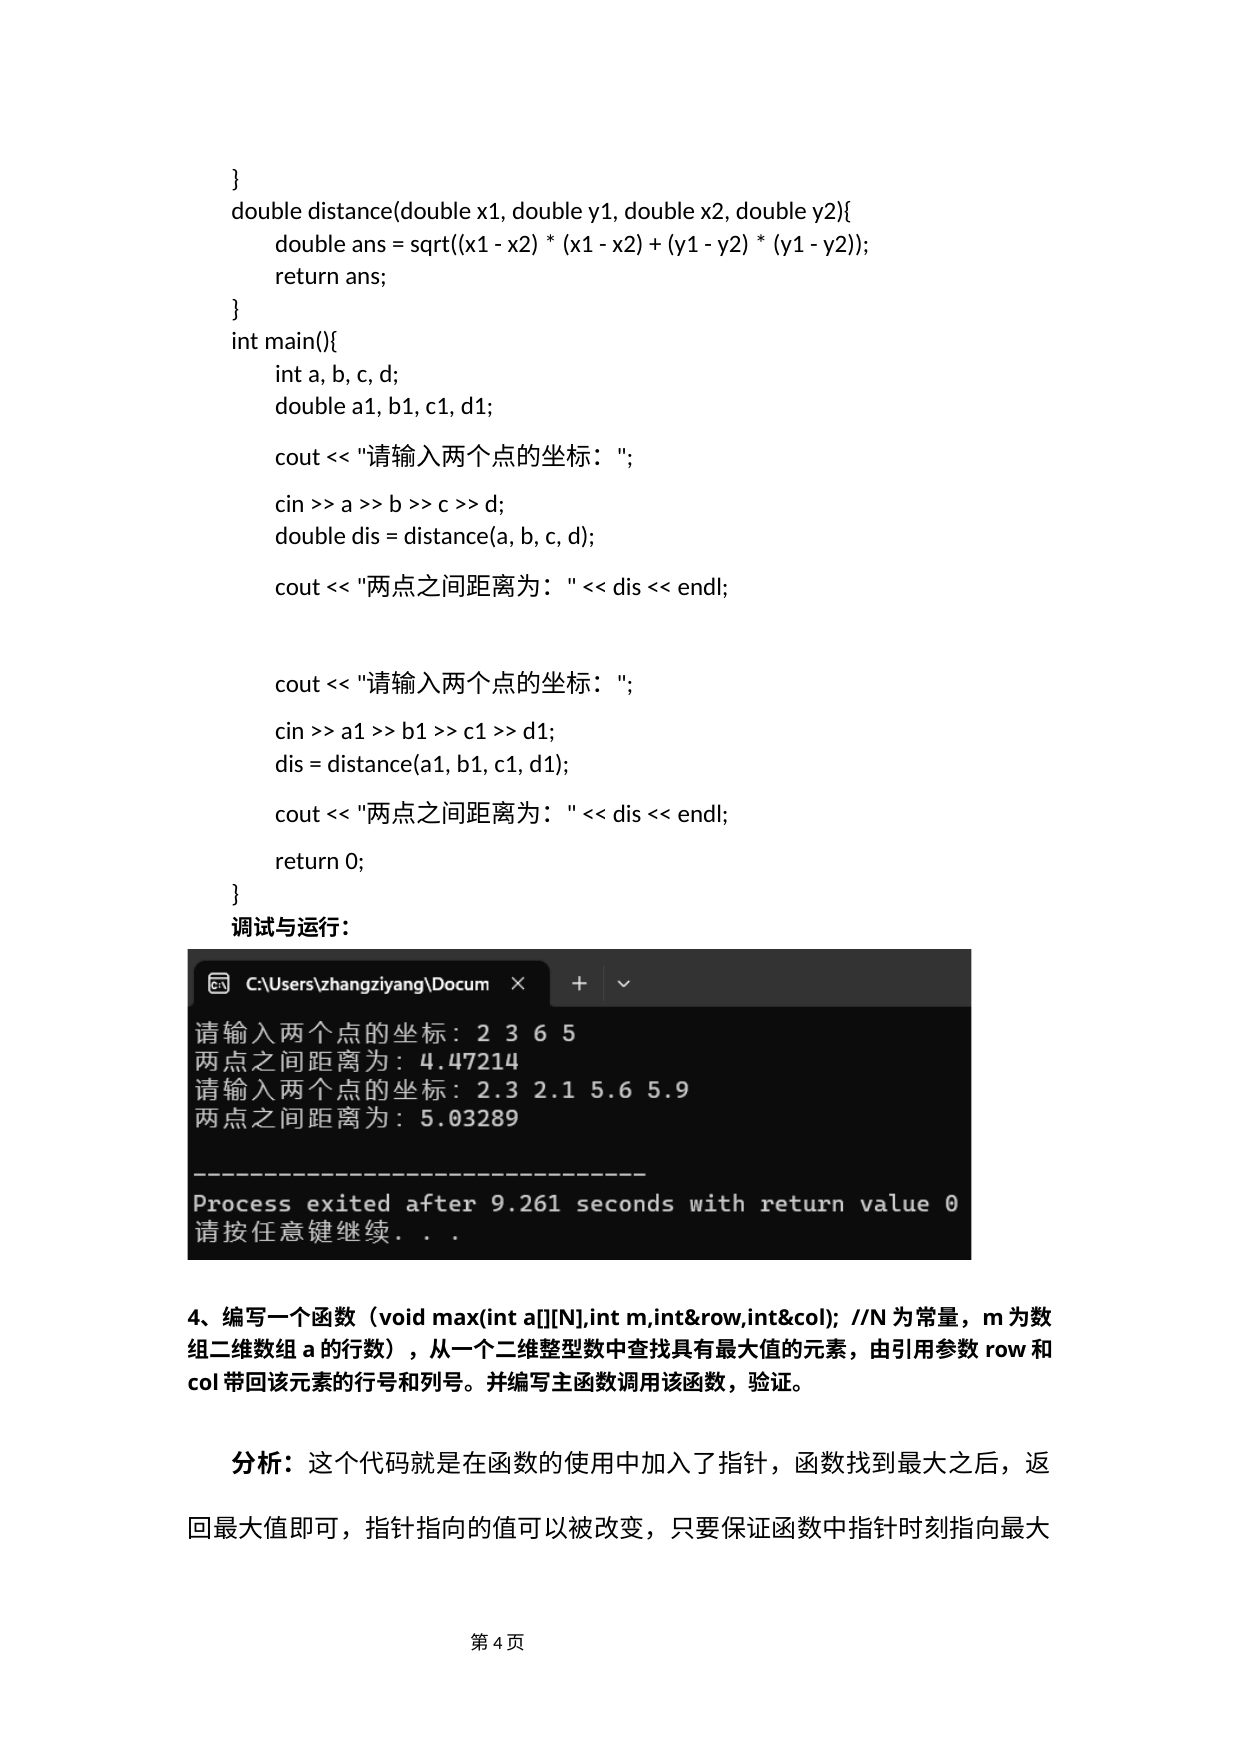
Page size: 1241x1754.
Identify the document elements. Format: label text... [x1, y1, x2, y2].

text double dis = distance(a, b, c, d); [187, 519, 1053, 552]
text cout << "请输入两个点的坐标："; [187, 422, 1053, 487]
text cout << "两点之间距离为：" << dis << endl; [187, 779, 1053, 844]
text int main(){ [187, 324, 1053, 357]
text return ans; [187, 259, 1053, 292]
text } [187, 162, 1053, 194]
text cin >> a >> b >> c >> d; [187, 487, 1053, 519]
text } [187, 292, 1053, 324]
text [187, 227, 1053, 259]
text cout << "请输入两个点的坐标："; [187, 649, 1053, 714]
picture [187, 949, 972, 1260]
text double distance(double x1, double y1, double x2, double y2){ [187, 194, 1053, 227]
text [187, 1429, 1053, 1559]
text double a1, b1, c1, d1; [187, 389, 1053, 422]
text cin >> a1 >> b1 >> c1 >> d1; [187, 714, 1053, 747]
text return 0; [187, 844, 1053, 877]
text 4、编写一个函数（void max(int a[][N],int m,int&row,int&col); //N为常量，m为数组二维数组a的行数），从一个二维整型数中查找具有最大值的元素，由引用参数row和col带回该元素的行号和列号。并编写主函数调用该函数，验证。 [187, 1299, 1053, 1397]
text int a, b, c, d; [187, 357, 1053, 389]
text dis = distance(a1, b1, c1, d1); [187, 747, 1053, 779]
text 调试与运行： [187, 909, 1053, 942]
text } [187, 877, 1053, 909]
text cout << "两点之间距离为：" << dis << endl; [187, 552, 1053, 617]
